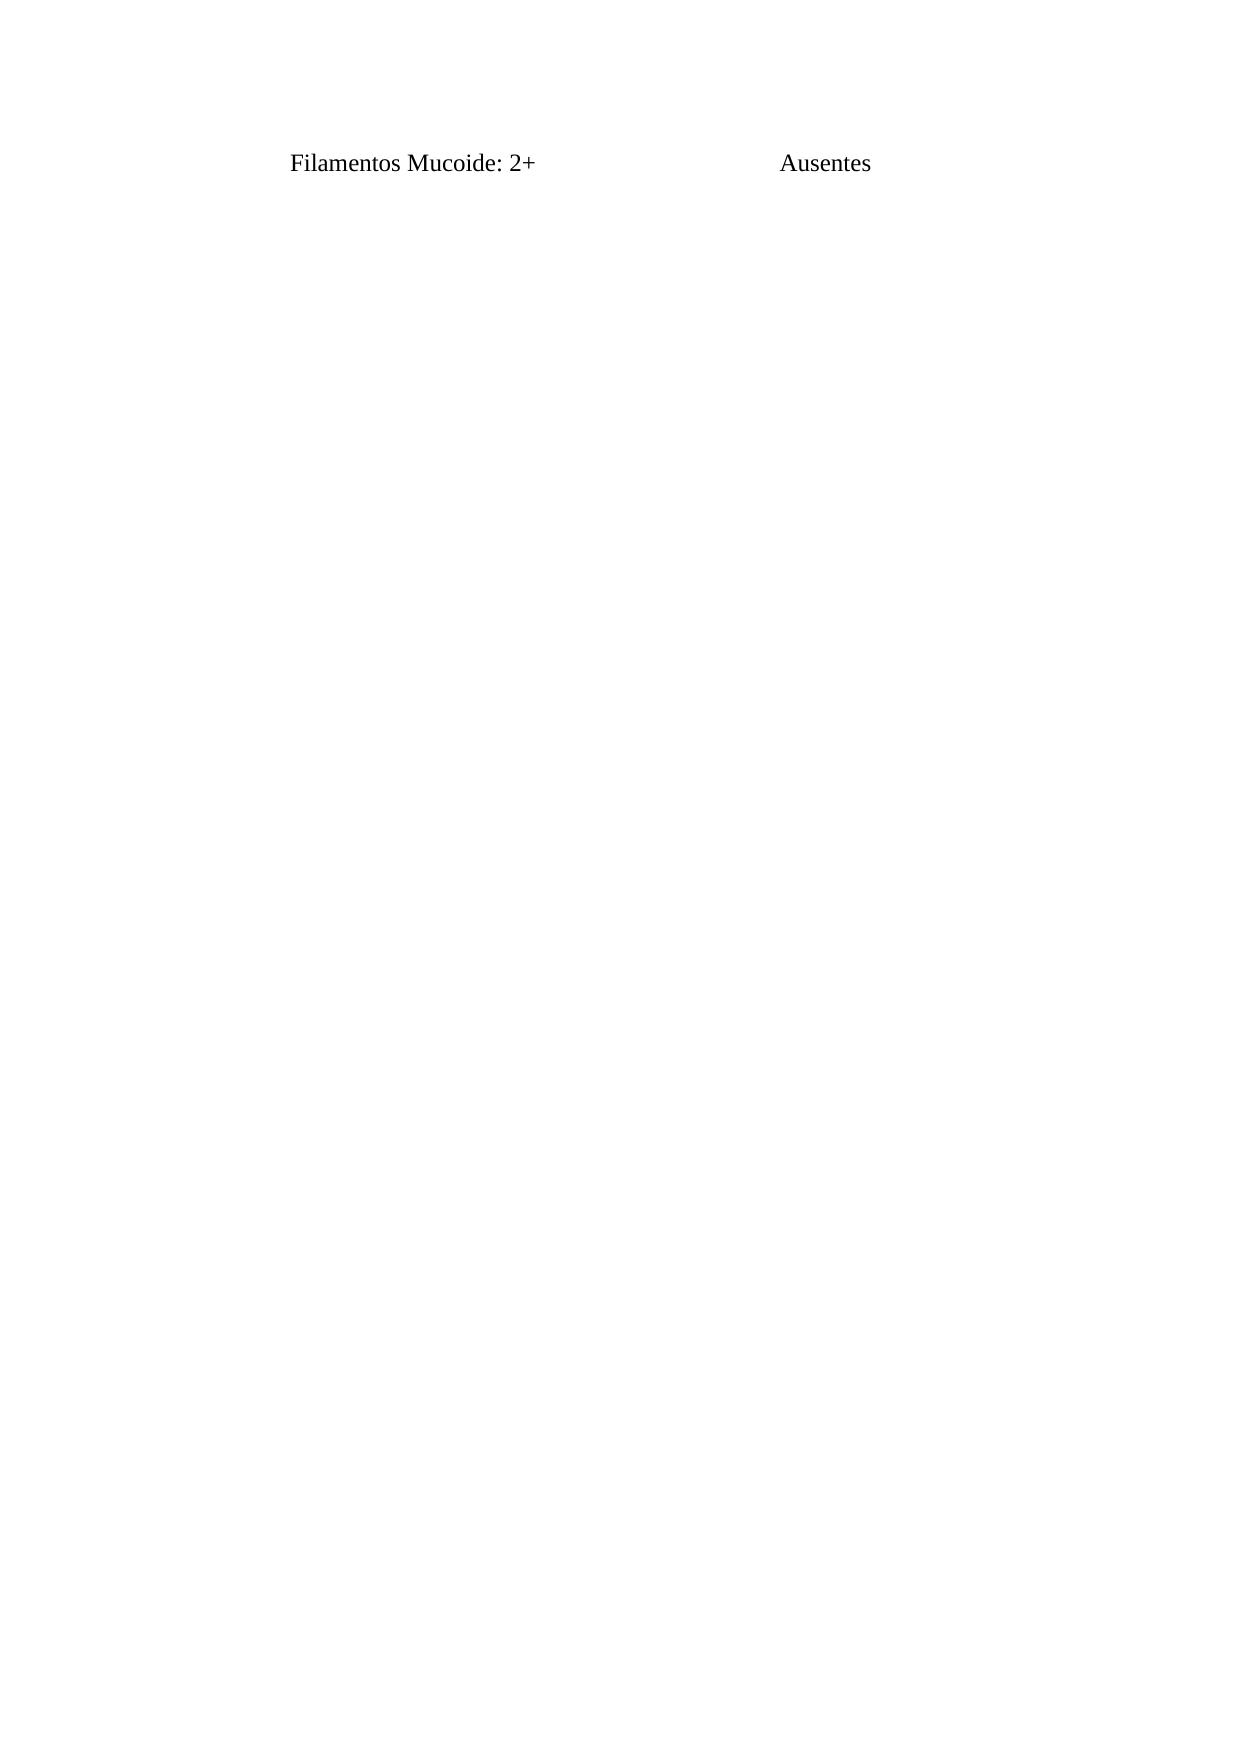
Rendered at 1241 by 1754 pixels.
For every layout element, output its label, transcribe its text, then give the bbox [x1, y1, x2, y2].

text Filamentos Mucoide: 2+ Ausentes [177, 148, 1137, 176]
